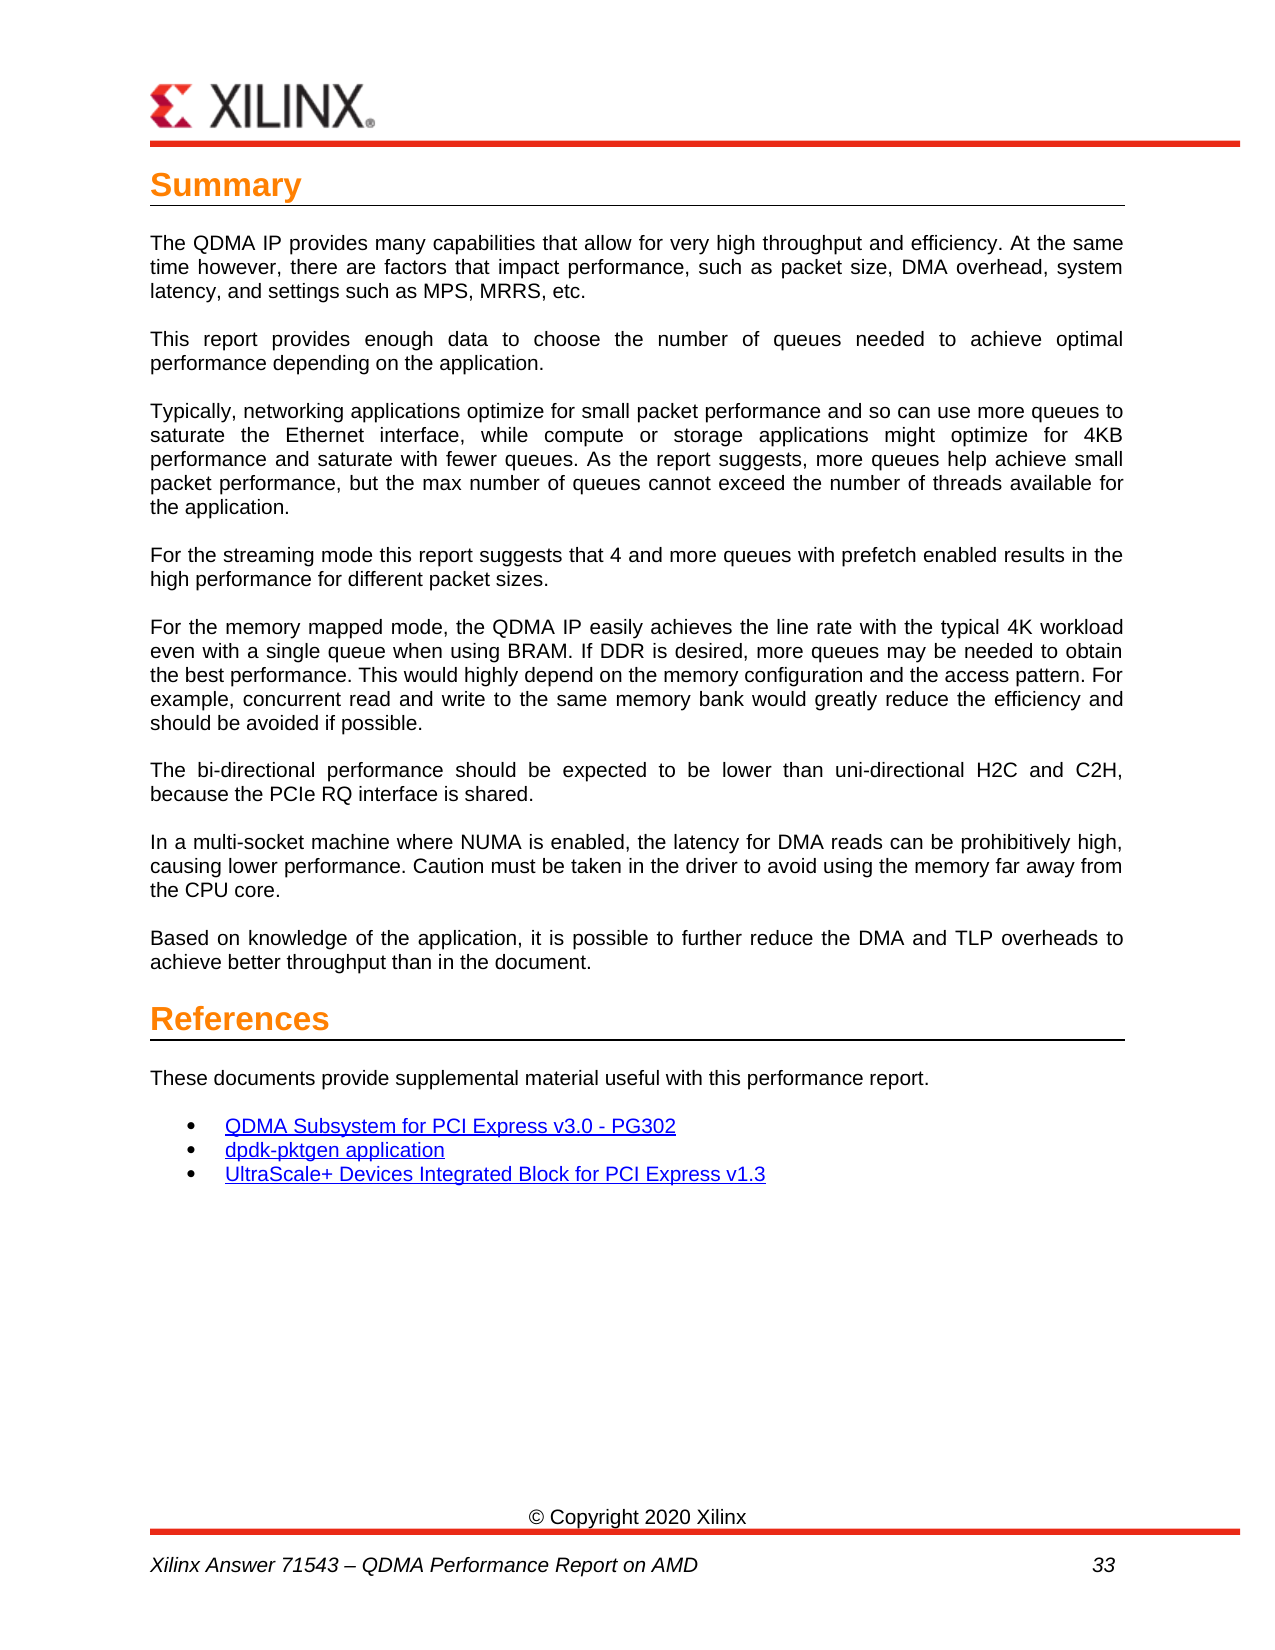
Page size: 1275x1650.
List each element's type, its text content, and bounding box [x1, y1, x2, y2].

list UltraScale+ Devices Integrated Block for PCI Express v1.3 [187, 1162, 1125, 1186]
text This report provides enough data to choose the number of queues needed to achieve optimal performance depending on the application. [150, 327, 1125, 375]
list QDMA Subsystem for PCI Express v3.0 - PG302 [187, 1113, 1125, 1137]
text Typically, networking applications optimize for small packet performance and so can use more queues to saturate the Ethernet interface, while compute or storage applications might optimize for 4KB performance and saturate with fewer queues. As the report suggests, more queues help achieve small packet performance, but the max number of queues cannot exceed the number of threads available for the application. [150, 399, 1125, 519]
subtitle References [150, 999, 1125, 1039]
picture [150, 73, 377, 141]
text For the streaming mode this report suggests that 4 and more queues with prefetch enabled results in the high performance for different packet sizes. [150, 543, 1125, 591]
text For the memory mapped mode, the QDMA IP easily achieves the line rate with the typical 4K workload even with a single queue when using BRAM. If DDR is desired, more queues may be needed to obtain the best performance. This would highly depend on the memory configuration and the access pattern. For example, concurrent read and write to the same memory bank would greatly reduce the efficiency and should be avoided if possible. [150, 614, 1125, 734]
text These documents provide supplemental material useful with this performance report. [150, 1066, 1125, 1089]
text The bi-directional performance should be expected to be lower than uni-directional H2C and C2H, because the PCIe RQ interface is shared. [150, 758, 1125, 806]
text In a multi-socket machine where NUMA is enabled, the latency for DMA reads can be prohibitively high, causing lower performance. Caution must be taken in the driver to avoid using the memory far away from the CPU core. [150, 830, 1125, 902]
list dpdk-pktgen application [187, 1137, 1125, 1162]
subtitle Summary [150, 165, 1125, 205]
text The QDMA IP provides many capabilities that allow for very high throughput and efficiency. At the same time however, there are factors that impact performance, such as packet size, DMA overhead, system latency, and settings such as MPS, MRRS, etc. [150, 231, 1125, 303]
text Based on knowledge of the application, it is possible to further reduce the DMA and TLP overheads to achieve better throughput than in the document. [150, 926, 1125, 974]
